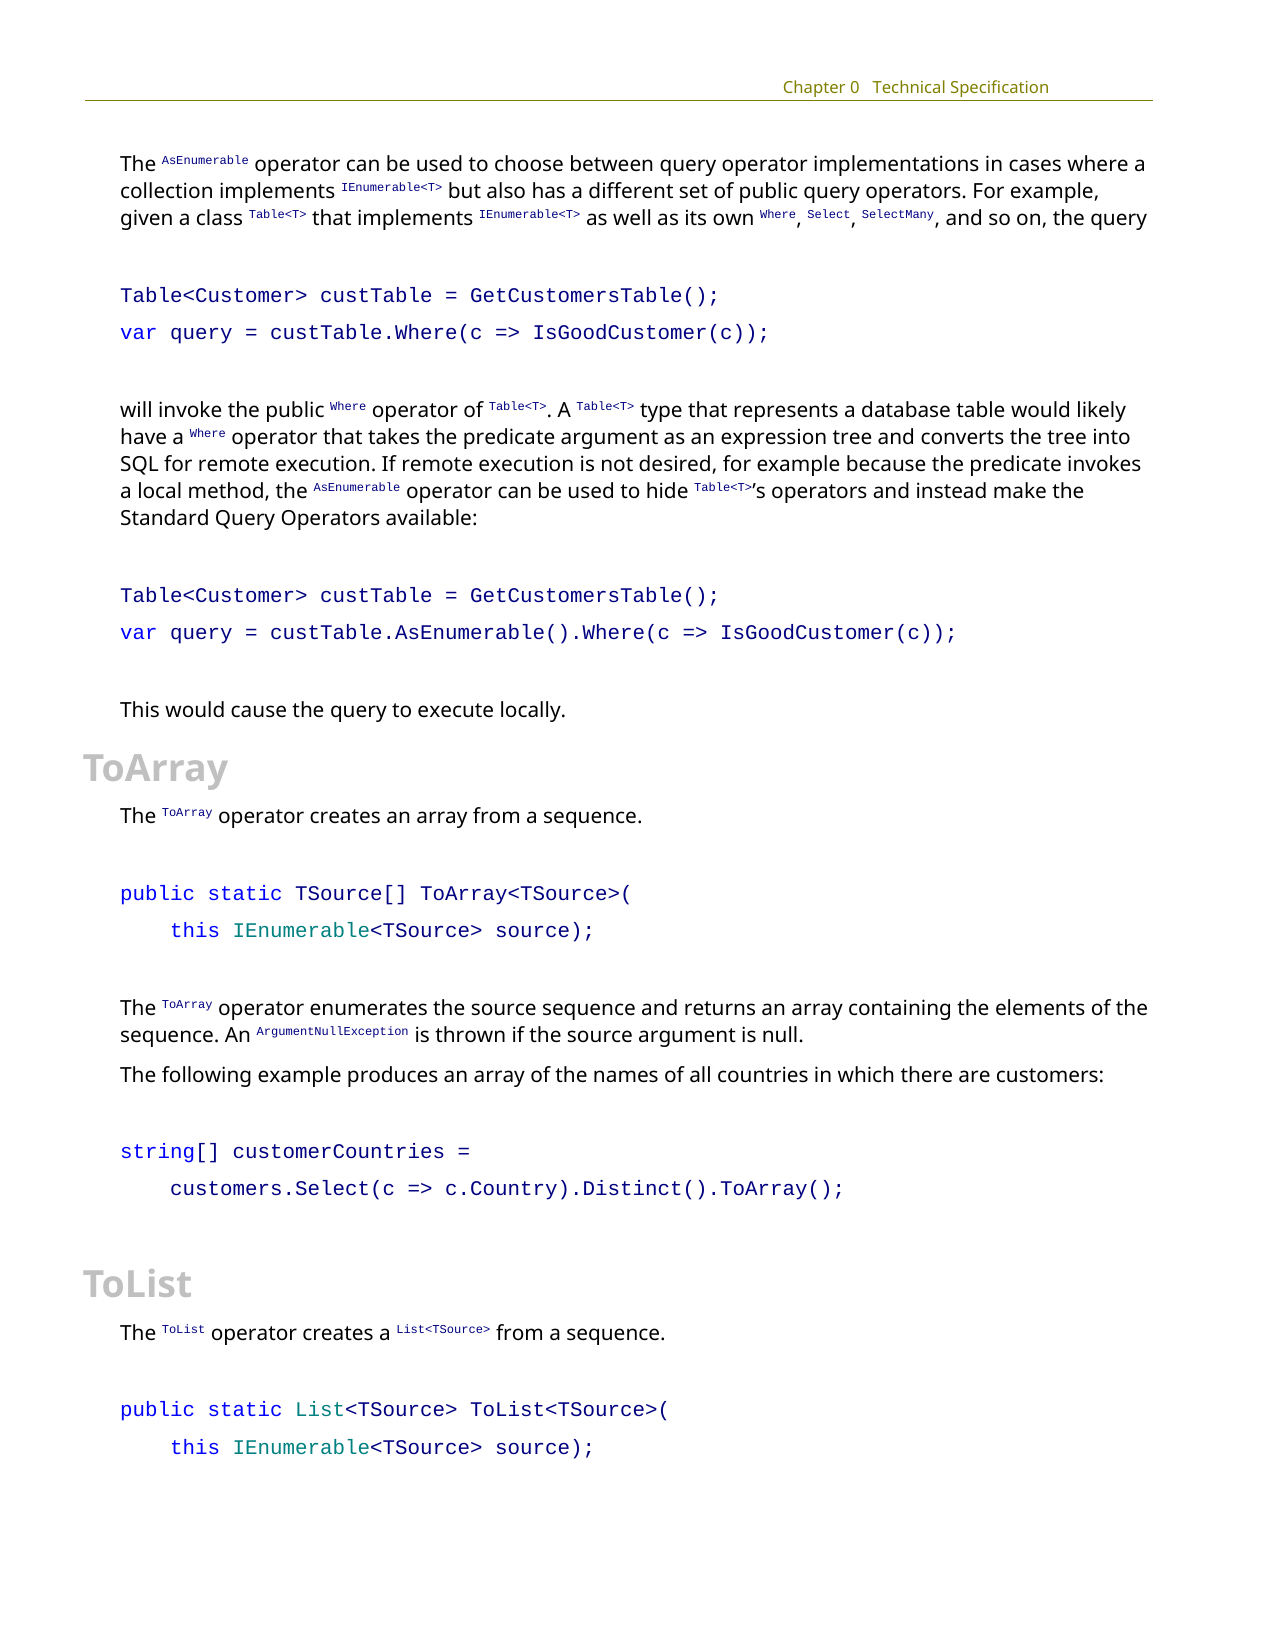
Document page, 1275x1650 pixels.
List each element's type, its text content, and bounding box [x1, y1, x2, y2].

text The AsEnumerable operator can be used to choose between query operator implementations in cases where a collection implements IEnumerable<T> but also has a different set of public query operators. For example, given a class Table<T> that implements IEnumerable<T> as well as its own Where, Select, SelectMany, and so on, the query [120, 150, 1155, 231]
text The ToList operator creates a List<TSource> from a sequence. [120, 1319, 1155, 1346]
text This would cause the query to execute locally. [120, 696, 1155, 723]
text customers.Select(c => c.Country).Distinct().ToArray(); [120, 1171, 1155, 1202]
text var query = custTable.AsEnumerable().Where(c => IsGoodCustomer(c)); [120, 614, 1155, 646]
subtitle ToArray [82, 748, 1155, 789]
subtitle ToList [82, 1264, 1155, 1306]
text The ToArray operator creates an array from a sequence. [120, 802, 1155, 829]
text will invoke the public Where operator of Table<T>. A Table<T> type that represents a database table would likely have a Where operator that takes the predicate argument as an expression tree and converts the tree into SQL for remote execution. If remote execution is not desired, for example because the predicate invokes a local method, the AsEnumerable operator can be used to hide Table<T>’s operators and instead make the Standard Query Operators available: [120, 396, 1155, 531]
text The ToArray operator enumerates the source sequence and returns an array containing the elements of the sequence. An ArgumentNullException is thrown if the source argument is null. [120, 994, 1155, 1048]
text Table<Customer> custTable = GetCustomersTable(); [120, 277, 1155, 308]
text public static List<TSource> ToList<TSource>( [120, 1392, 1155, 1423]
text var query = custTable.Where(c => IsGoodCustomer(c)); [120, 314, 1155, 346]
text public static TSource[] ToArray<TSource>( [120, 875, 1155, 906]
text Table<Customer> custTable = GetCustomersTable(); [120, 577, 1155, 608]
text The following example produces an array of the names of all countries in which there are customers: [120, 1060, 1155, 1087]
text this IEnumerable<TSource> source); [120, 1429, 1155, 1460]
text string[] customerCountries = [120, 1133, 1155, 1164]
text this IEnumerable<TSource> source); [120, 912, 1155, 944]
